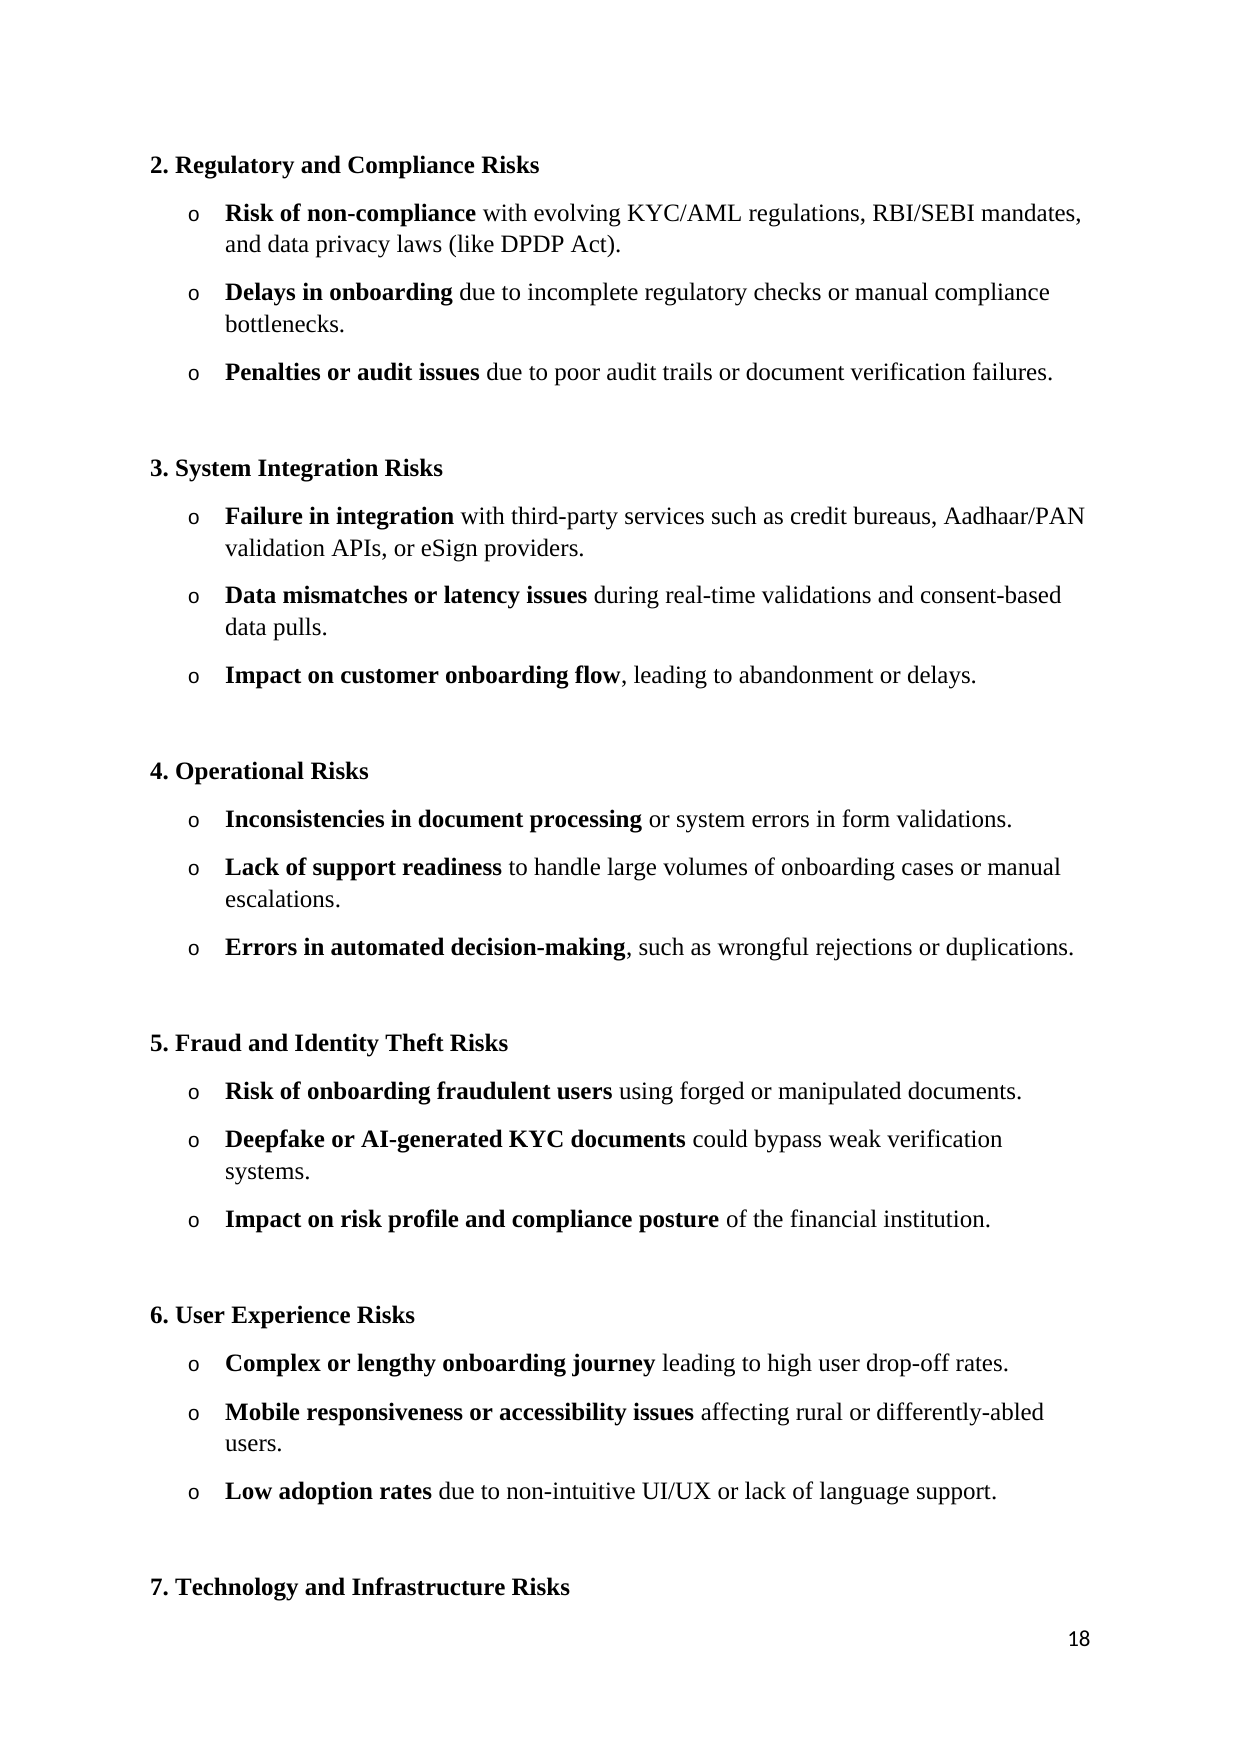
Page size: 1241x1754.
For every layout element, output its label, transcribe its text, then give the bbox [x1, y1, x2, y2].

list Inconsistencies in document processing or system errors in form validations. [187, 804, 1090, 833]
list Penalties or audit issues due to poor audit trails or document verification failures. [187, 357, 1090, 386]
list Deepfake or AI-generated KYC documents could bypass weak verification systems. [187, 1124, 1090, 1185]
list Mobile responsiveness or accessibility issues affecting rural or differently-abled users. [187, 1397, 1090, 1457]
list Risk of onboarding fraudulent users using forged or manipulated documents. [187, 1076, 1090, 1106]
list Lack of support readiness to handle large volumes of onboarding cases or manual escalations. [187, 852, 1090, 913]
list Risk of non-compliance with evolving KYC/AML regulations, RBI/SEBI mandates, and data privacy laws (like DPDP Act). [187, 198, 1090, 258]
text 6. User Experience Risks [150, 1300, 1090, 1329]
list Failure in integration with third-party services such as credit bureaus, Aadhaar/PAN validation APIs, or eSign providers. [187, 501, 1090, 561]
text 2. Regulatory and Compliance Risks [150, 150, 1090, 179]
list Impact on risk profile and compliance posture of the financial institution. [187, 1204, 1090, 1234]
list Delays in onboarding due to incomplete regulatory checks or manual compliance bottlenecks. [187, 277, 1090, 338]
list Complex or lengthy onboarding journey leading to high user drop-off rates. [187, 1348, 1090, 1378]
text 4. Operational Risks [150, 756, 1090, 785]
list Impact on customer onboarding flow, leading to abandonment or delays. [187, 660, 1090, 689]
list Errors in automated decision-making, such as wrongful rejections or duplications. [187, 932, 1090, 962]
list Data mismatches or latency issues during real-time validations and consent-based data pulls. [187, 580, 1090, 641]
text 7. Technology and Infrastructure Risks [150, 1572, 1090, 1601]
text 5. Fraud and Identity Theft Risks [150, 1028, 1090, 1057]
text 3. System Integration Risks [150, 453, 1090, 482]
list Low adoption rates due to non-intuitive UI/UX or lack of language support. [187, 1476, 1090, 1506]
